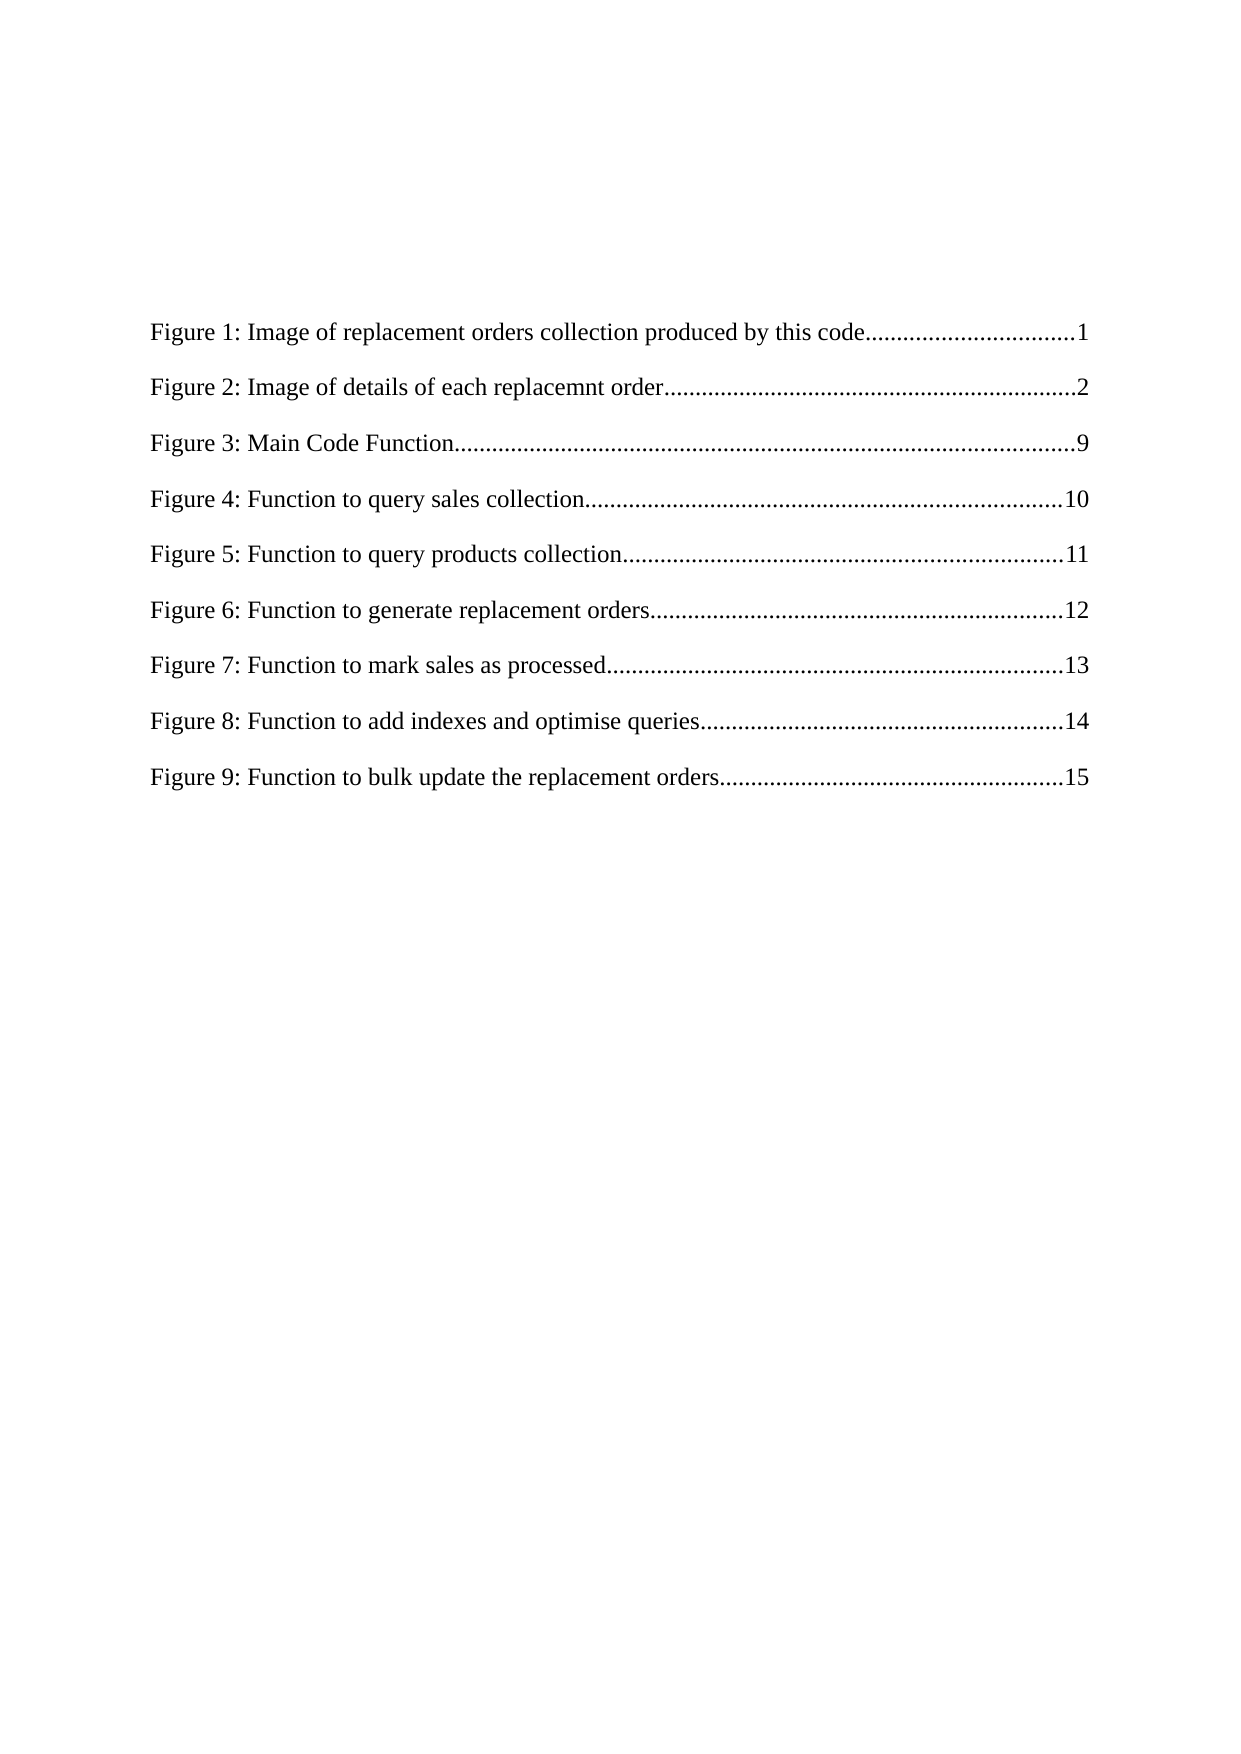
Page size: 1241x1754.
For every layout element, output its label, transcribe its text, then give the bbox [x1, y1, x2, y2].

text Figure 1: Image of replacement orders collection produced by this code 1 [150, 317, 1090, 346]
text Figure 3: Main Code Function 9 [150, 428, 1090, 457]
text Figure 6: Function to generate replacement orders 12 [150, 595, 1090, 624]
text Figure 8: Function to add indexes and optimise queries 14 [150, 706, 1090, 735]
text Figure 5: Function to query products collection 11 [150, 539, 1090, 568]
text Figure 9: Function to bulk update the replacement orders 15 [150, 762, 1090, 791]
text Figure 7: Function to mark sales as processed 13 [150, 651, 1090, 679]
text Figure 2: Image of details of each replacemnt order 2 [150, 372, 1090, 401]
text Figure 4: Function to query sales collection 10 [150, 484, 1090, 512]
